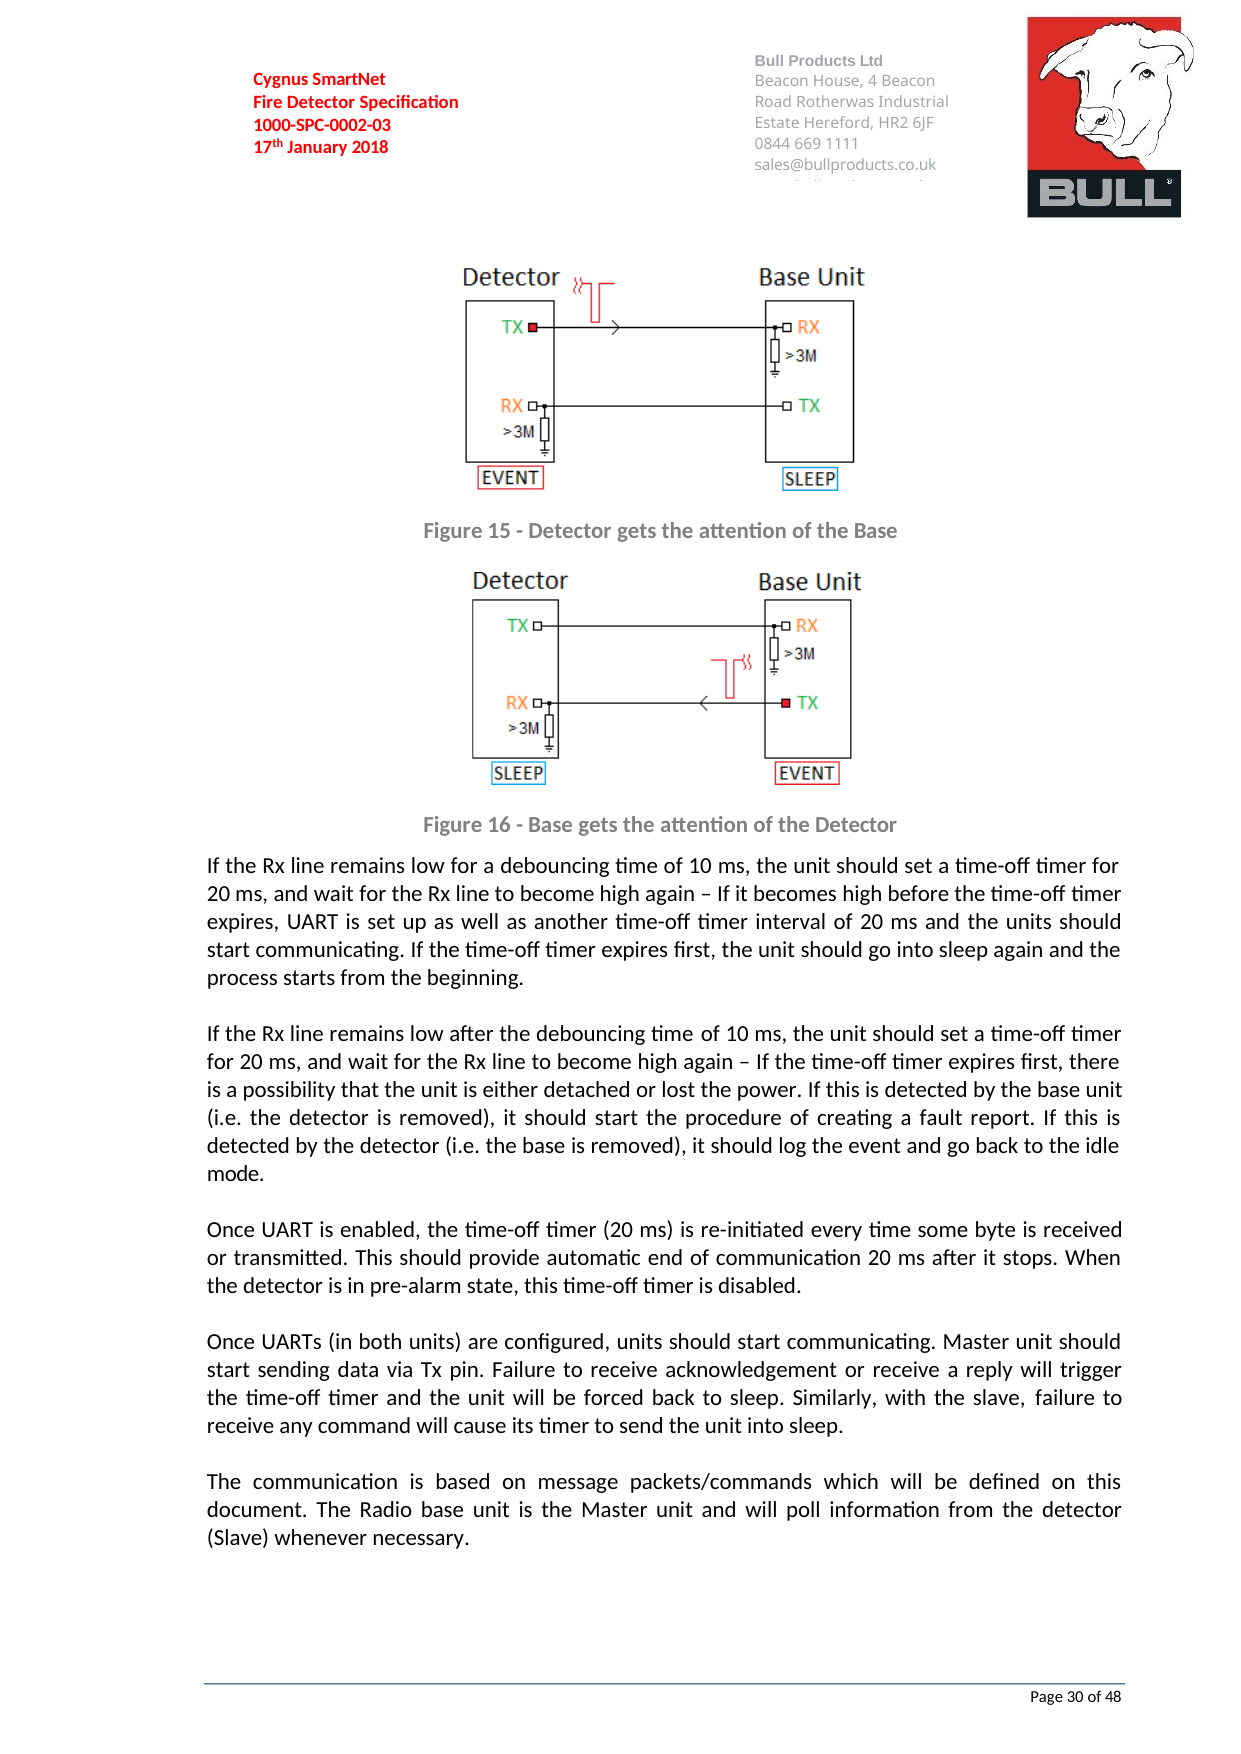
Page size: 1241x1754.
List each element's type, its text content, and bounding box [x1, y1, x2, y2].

text Once UARTs (in both units) are configured, units should start communicating. Master unit should start sending data via Tx pin. Failure to receive acknowledgement or receive a reply will trigger the time-off timer and the unit will be forced back to sleep. Similarly, with the slave, failure to receive any command will cause its timer to send the unit into sleep. [207, 1327, 1122, 1439]
text If the Rx line remains low for a debouncing time of 10 ms, the unit should set a time-off timer for 20 ms, and wait for the Rx line to become high again – If it becomes high before the time-off timer expires, UART is set up as well as another time-off timer interval of 20 ms and the units should start communicating. If the time-off timer expires first, the unit should go into sleep again and the process starts from the beginning. [207, 851, 1122, 991]
text Figure 16 - Base gets the attention of the Detector [423, 596, 1215, 838]
text Once UART is enabled, the time-off timer (20 ms) is re-initiated every time some byte is received or transmitted. This should provide automatic end of communication 20 ms after it stops. When the detector is in pre-alarm state, this time-off timer is disabled. [207, 1215, 1122, 1299]
text The communication is based on message packets/commands which will be defined on this document. The Radio base unit is the Master unit and will poll information from the detector (Slave) whenever necessary. [207, 1467, 1122, 1551]
picture [463, 267, 865, 491]
subtitle Figure 15 - Detector gets the attention of the Base [423, 517, 1215, 545]
picture [1021, 11, 1194, 223]
text If the Rx line remains low after the debouncing time of 10 ms, the unit should set a time-off timer for 20 ms, and wait for the Rx line to become high again – If the time-off timer expires first, there is a possibility that the unit is either detached or lost the power. If this is detected by the base unit (i.e. the detector is removed), it should start the procedure of creating a fault report. If this is detected by the detector (i.e. the base is removed), it should log the event and go back to the idle mode. [207, 1019, 1123, 1187]
picture [472, 572, 862, 596]
